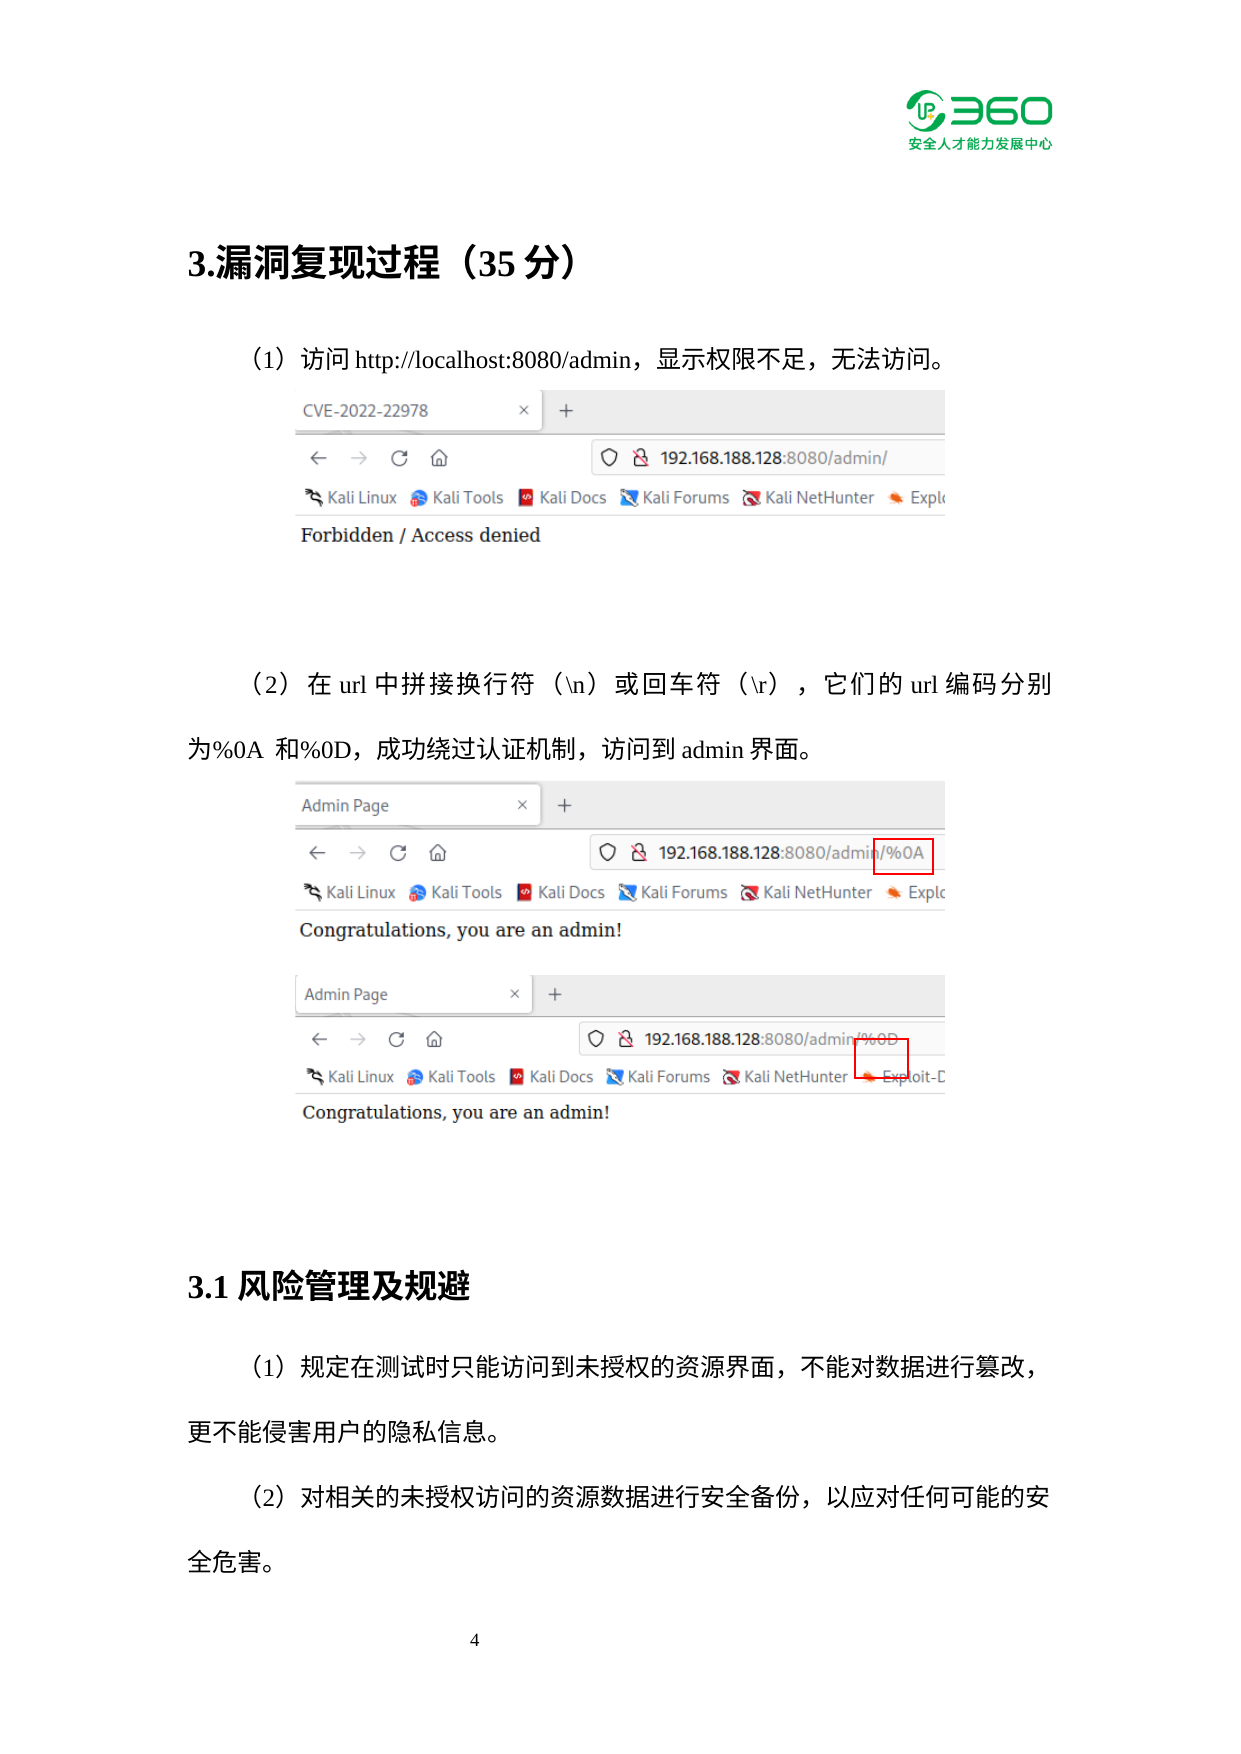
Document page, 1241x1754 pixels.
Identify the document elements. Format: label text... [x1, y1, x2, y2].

picture [905, 90, 1053, 150]
text （2）对相关的未授权访问的资源数据进行安全备份，以应对任何可能的安全危害。 [187, 1463, 1053, 1593]
picture [295, 780, 945, 967]
picture [295, 390, 945, 633]
text （1）规定在测试时只能访问到未授权的资源界面，不能对数据进行篡改，更不能侵害用户的隐私信息。 [187, 1333, 1053, 1463]
subtitle 3.1 风险管理及规避 [187, 1252, 1053, 1317]
subtitle 3.漏洞复现过程（35分） [187, 228, 1053, 293]
text （1）访问http://localhost:8080/admin，显示权限不足，无法访问。 [187, 325, 1053, 390]
picture [295, 975, 945, 1172]
text （2）在url中拼接换行符（\n）或回车符（\r），它们的url编码分别为%0A 和%0D，成功绕过认证机制，访问到admin界面。 [187, 650, 1053, 780]
